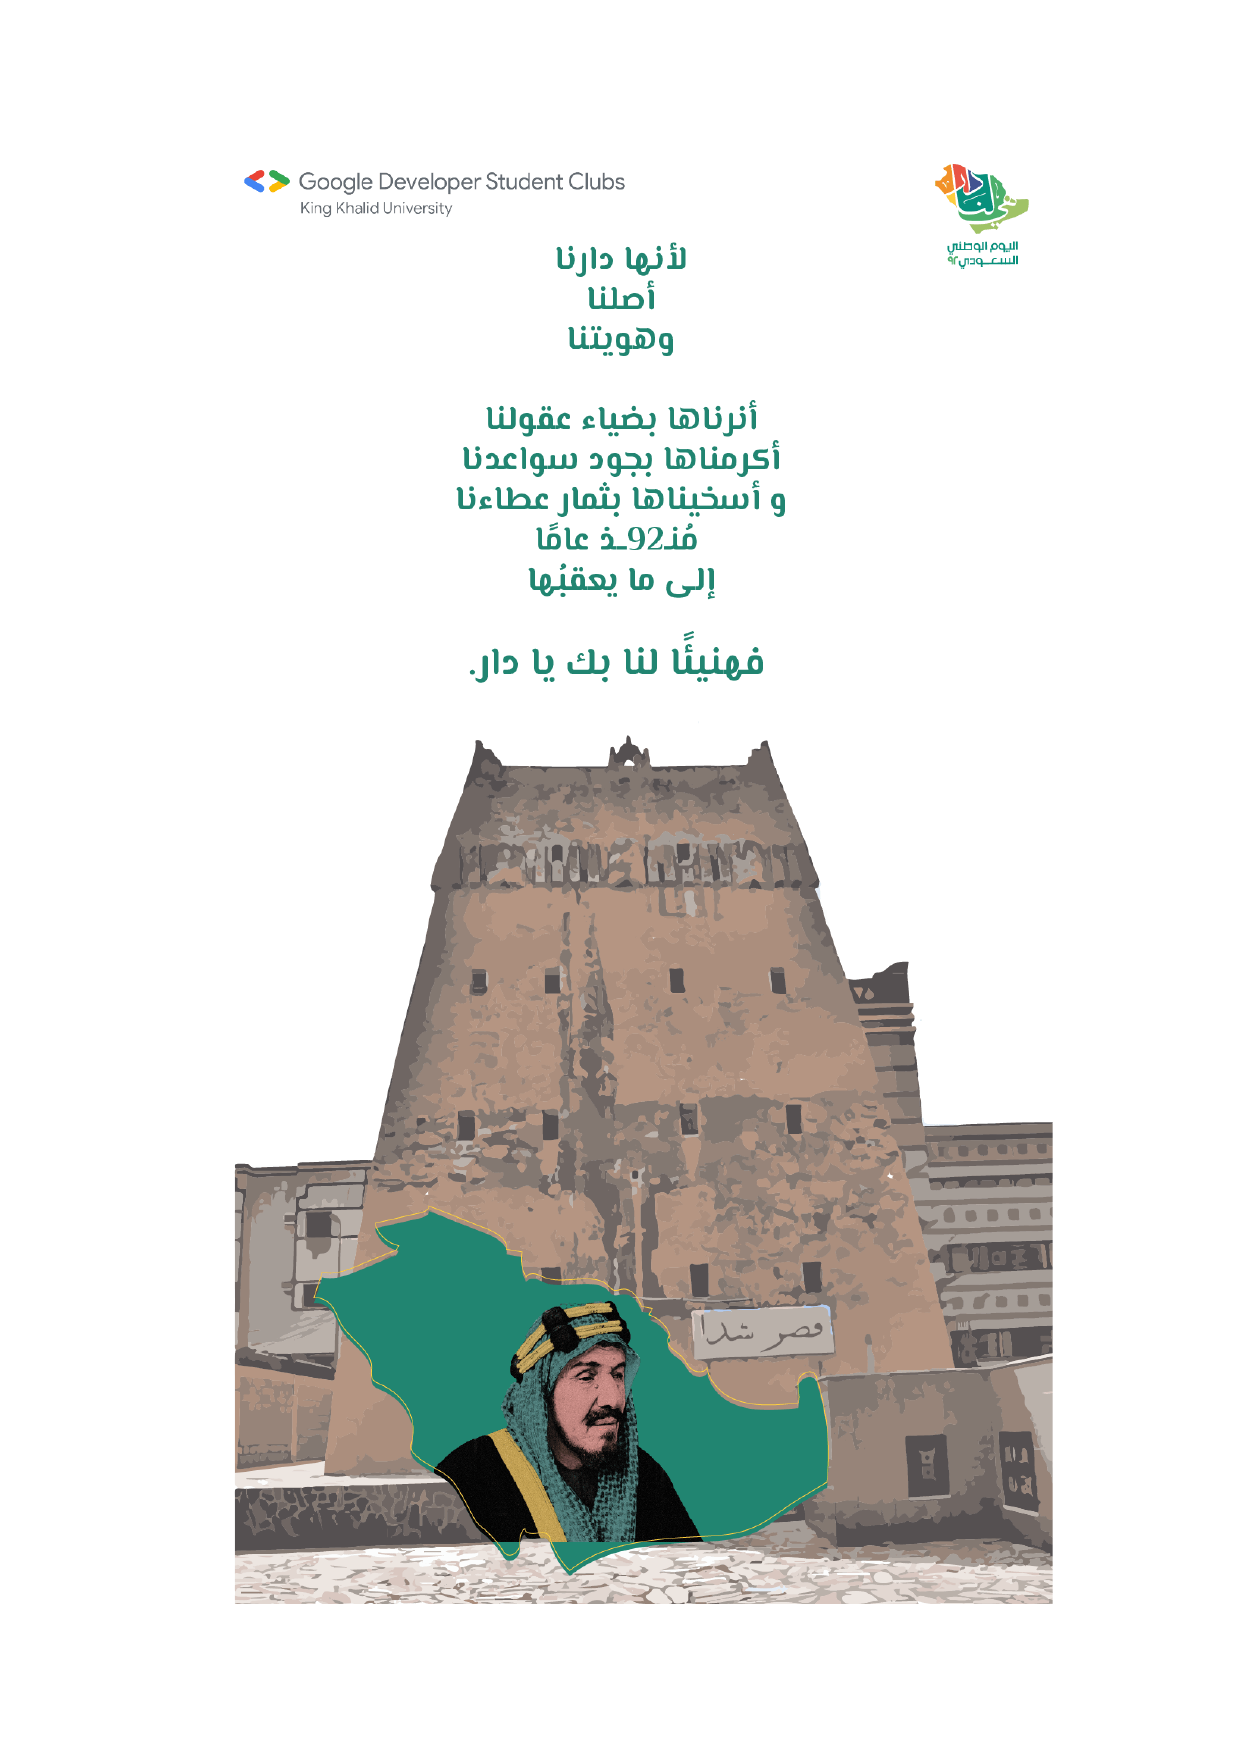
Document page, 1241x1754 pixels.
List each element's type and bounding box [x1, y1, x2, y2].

picture [234, 150, 1053, 1604]
